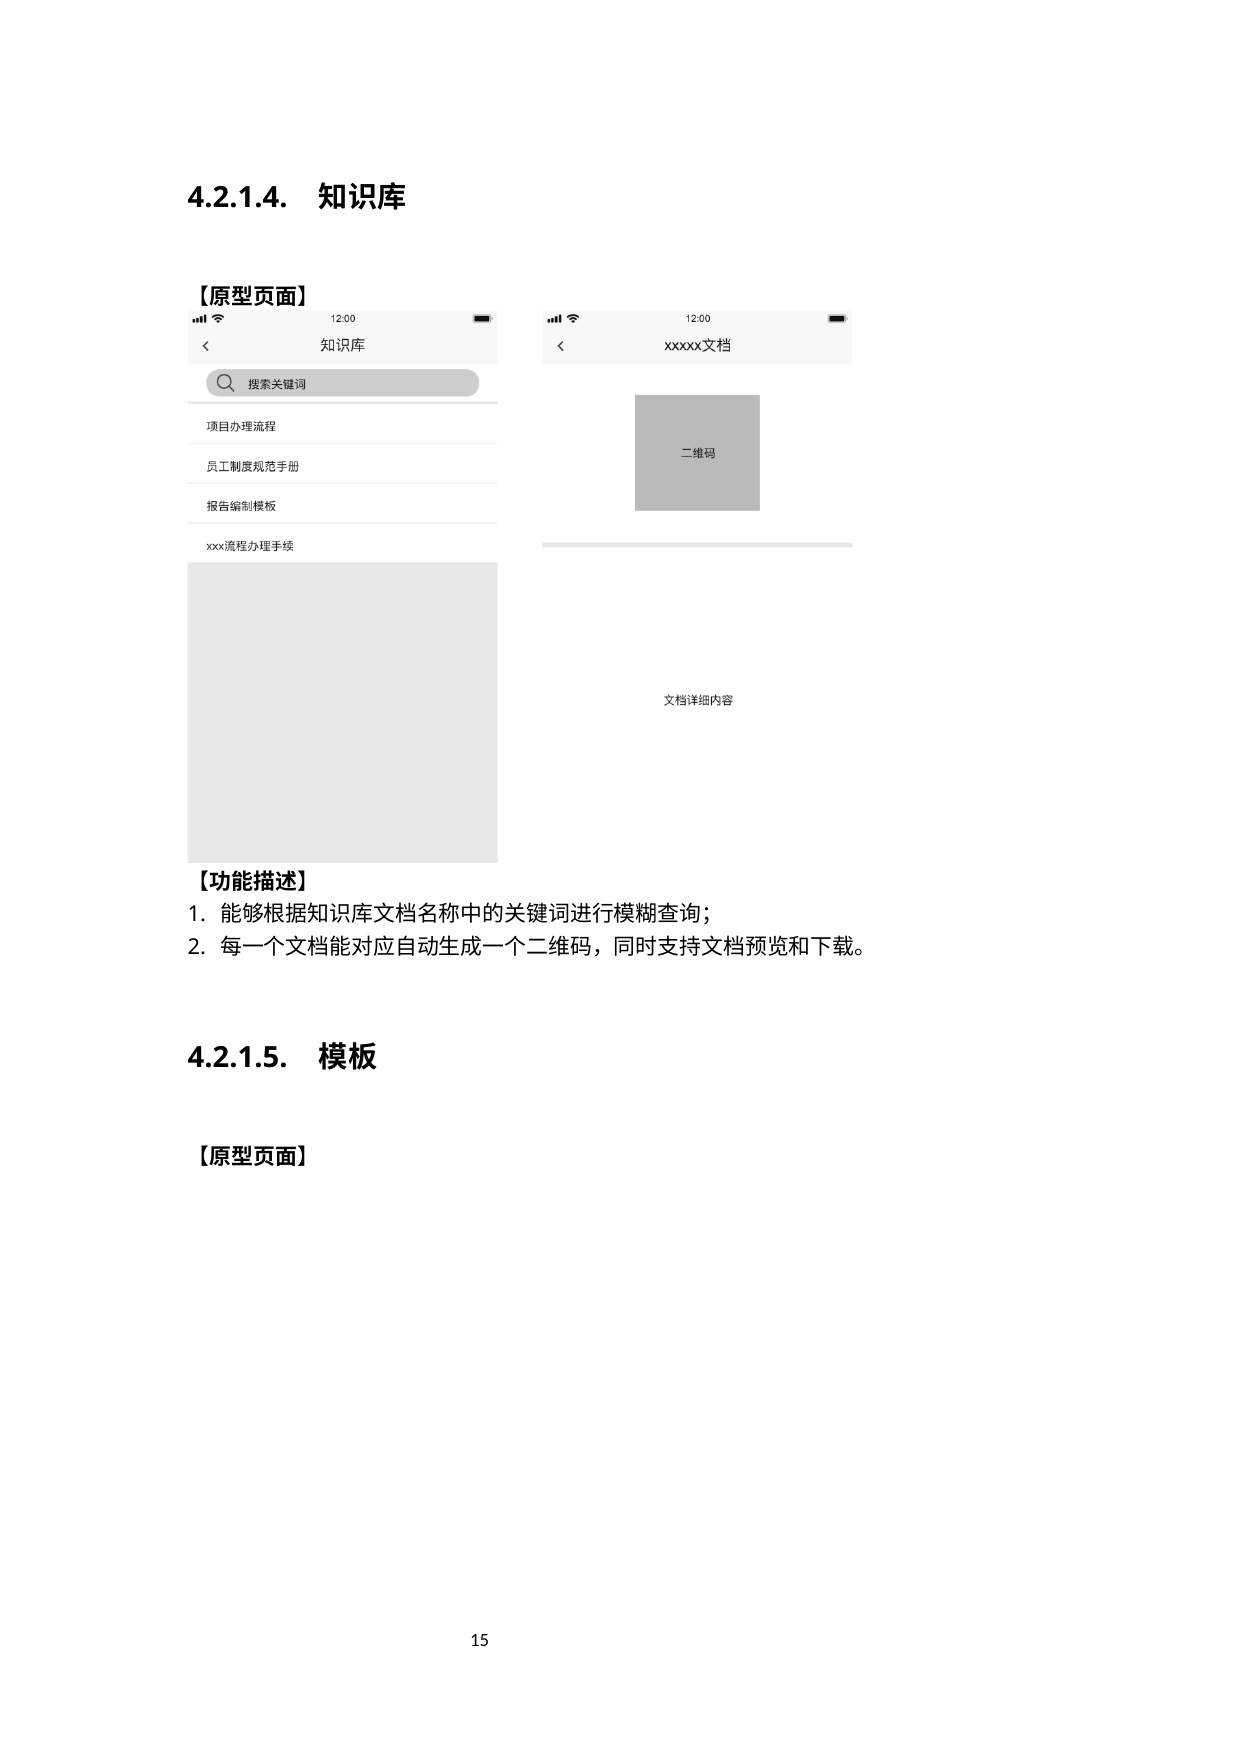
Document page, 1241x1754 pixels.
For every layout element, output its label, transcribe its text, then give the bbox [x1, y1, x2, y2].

picture [542, 310, 853, 863]
subtitle 模板 [187, 1022, 1053, 1087]
text 【功能描述】 [187, 863, 1053, 896]
text 【原型页面】 [187, 1139, 1053, 1171]
subtitle 知识库 [187, 162, 1053, 227]
picture [187, 310, 498, 863]
list 能够根据知识库文档名称中的关键词进行模糊查询； [187, 896, 1053, 928]
list 每一个文档能对应自动生成一个二维码，同时支持文档预览和下载。 [187, 928, 1053, 961]
text 【原型页面】 [187, 278, 1053, 311]
